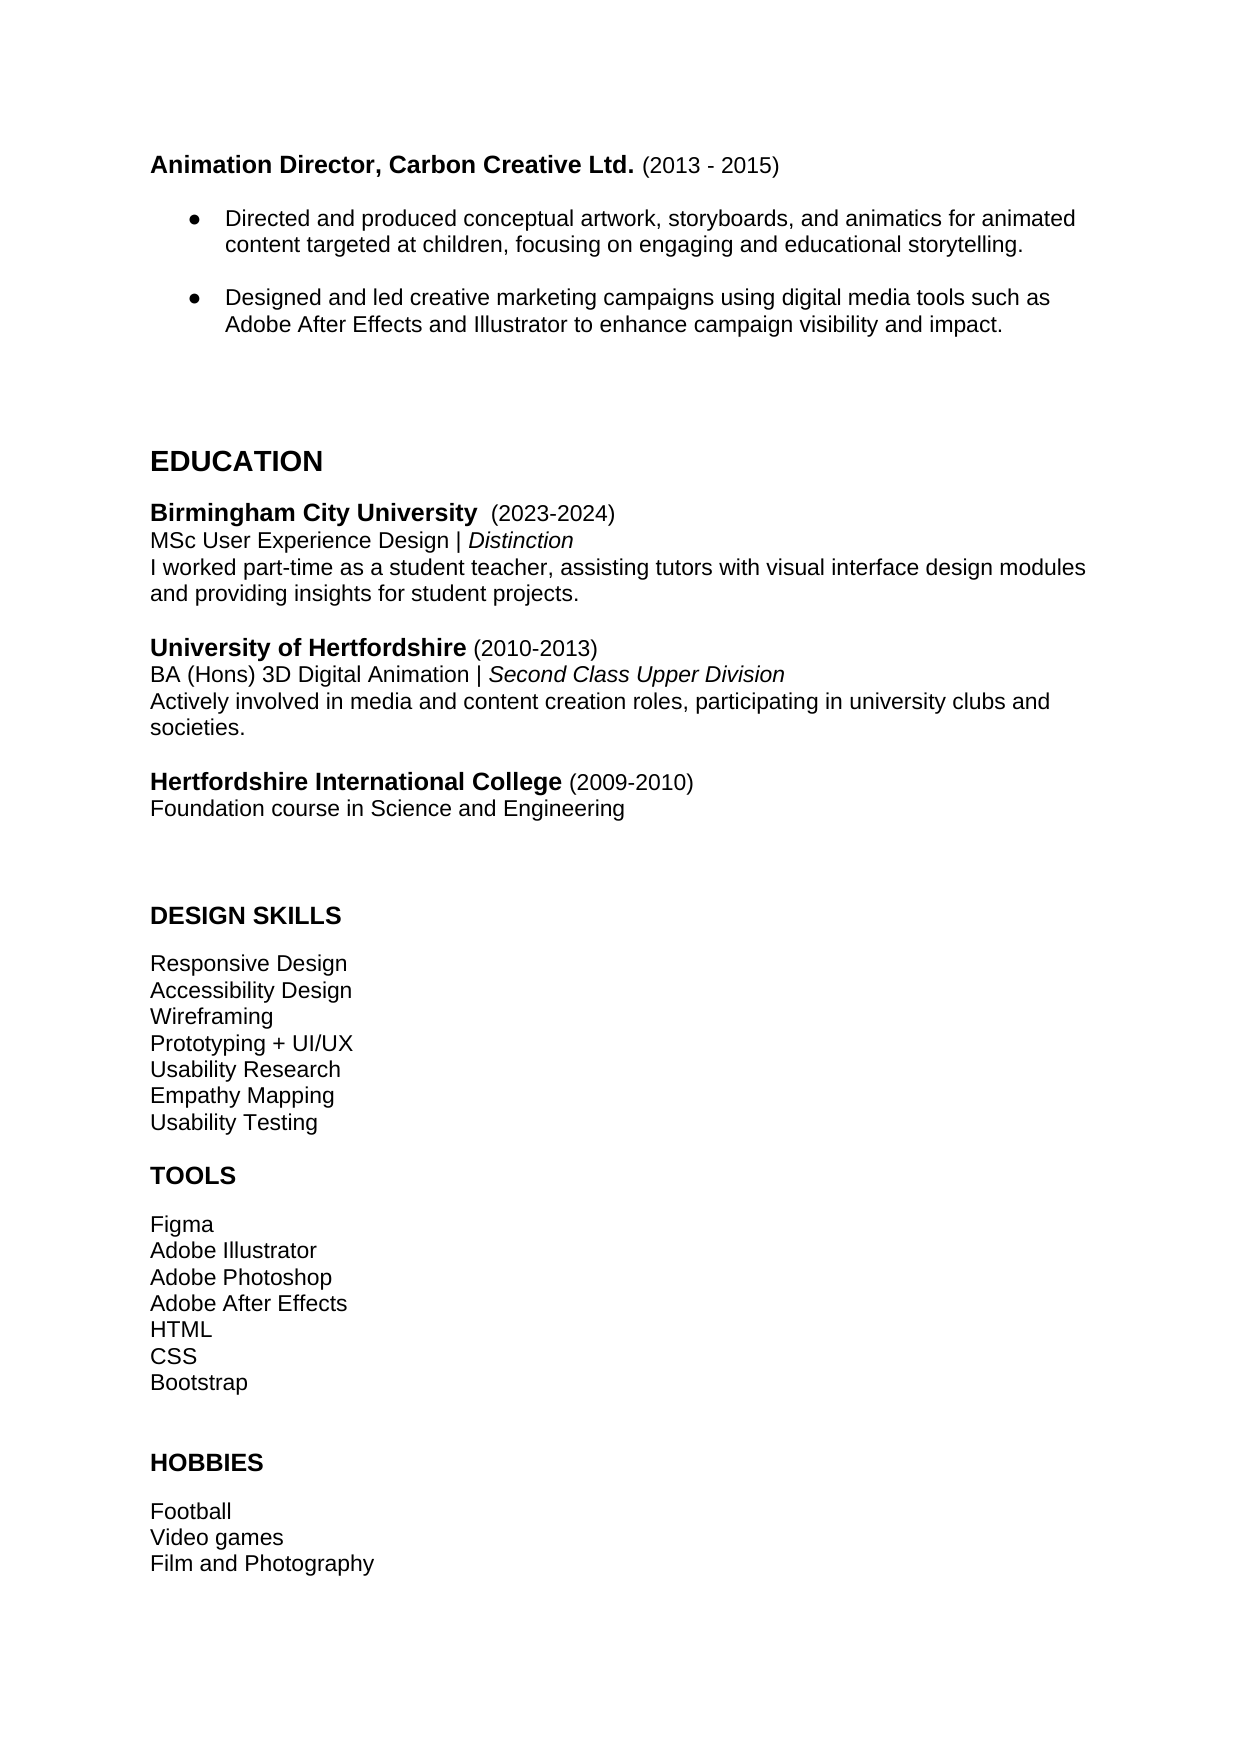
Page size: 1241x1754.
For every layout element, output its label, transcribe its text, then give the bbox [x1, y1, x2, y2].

text Usability Research [150, 1056, 1090, 1082]
text Animation Director, Carbon Creative Ltd. (2013 - 2015) [150, 150, 1090, 179]
text CSS [150, 1343, 1090, 1369]
text Prototyping + UI/UX [150, 1029, 1090, 1056]
text Foundation course in Science and Engineering [150, 795, 1090, 822]
text Empathy Mapping [150, 1082, 1090, 1108]
text Figma [150, 1211, 1090, 1237]
text HTML [150, 1316, 1090, 1343]
text TOOLS [150, 1161, 1090, 1190]
text BA (Hons) 3D Digital Animation | Second Class Upper Division [150, 661, 1090, 688]
text HOBBIES [150, 1448, 1090, 1477]
list Directed and produced conceptual artwork, storyboards, and animatics for animated content targeted at children, focusing on engaging and educational storytelling. [187, 205, 1090, 258]
text Adobe Illustrator [150, 1237, 1090, 1263]
text MSc User Experience Design | Distinction [150, 527, 1090, 553]
text Usability Testing [150, 1108, 1090, 1135]
text Actively involved in media and content creation roles, participating in university clubs and societies. [150, 688, 1090, 740]
text I worked part-time as a student teacher, assisting tutors with visual interface design modules and providing insights for student projects. [150, 553, 1090, 606]
text Adobe After Effects [150, 1290, 1090, 1316]
text Football [150, 1498, 1090, 1524]
text Film and Photography [150, 1550, 1090, 1577]
text EDUCATION [150, 444, 1090, 477]
list Designed and led creative marketing campaigns using digital media tools such as Adobe After Effects and Illustrator to enhance campaign visibility and impact. [187, 284, 1090, 337]
text University of Hertfordshire (2010-2013) [150, 632, 1090, 661]
text Bootstrap [150, 1369, 1090, 1395]
text DESIGN SKILLS [150, 901, 1090, 929]
text Responsive Design [150, 950, 1090, 977]
text Birmingham City University (2023-2024) [150, 498, 1090, 527]
text Hertfordshire International College (2009-2010) [150, 767, 1090, 795]
text Adobe Photoshop [150, 1263, 1090, 1290]
text Video games [150, 1524, 1090, 1550]
text Wireframing [150, 1003, 1090, 1029]
text Accessibility Design [150, 977, 1090, 1003]
